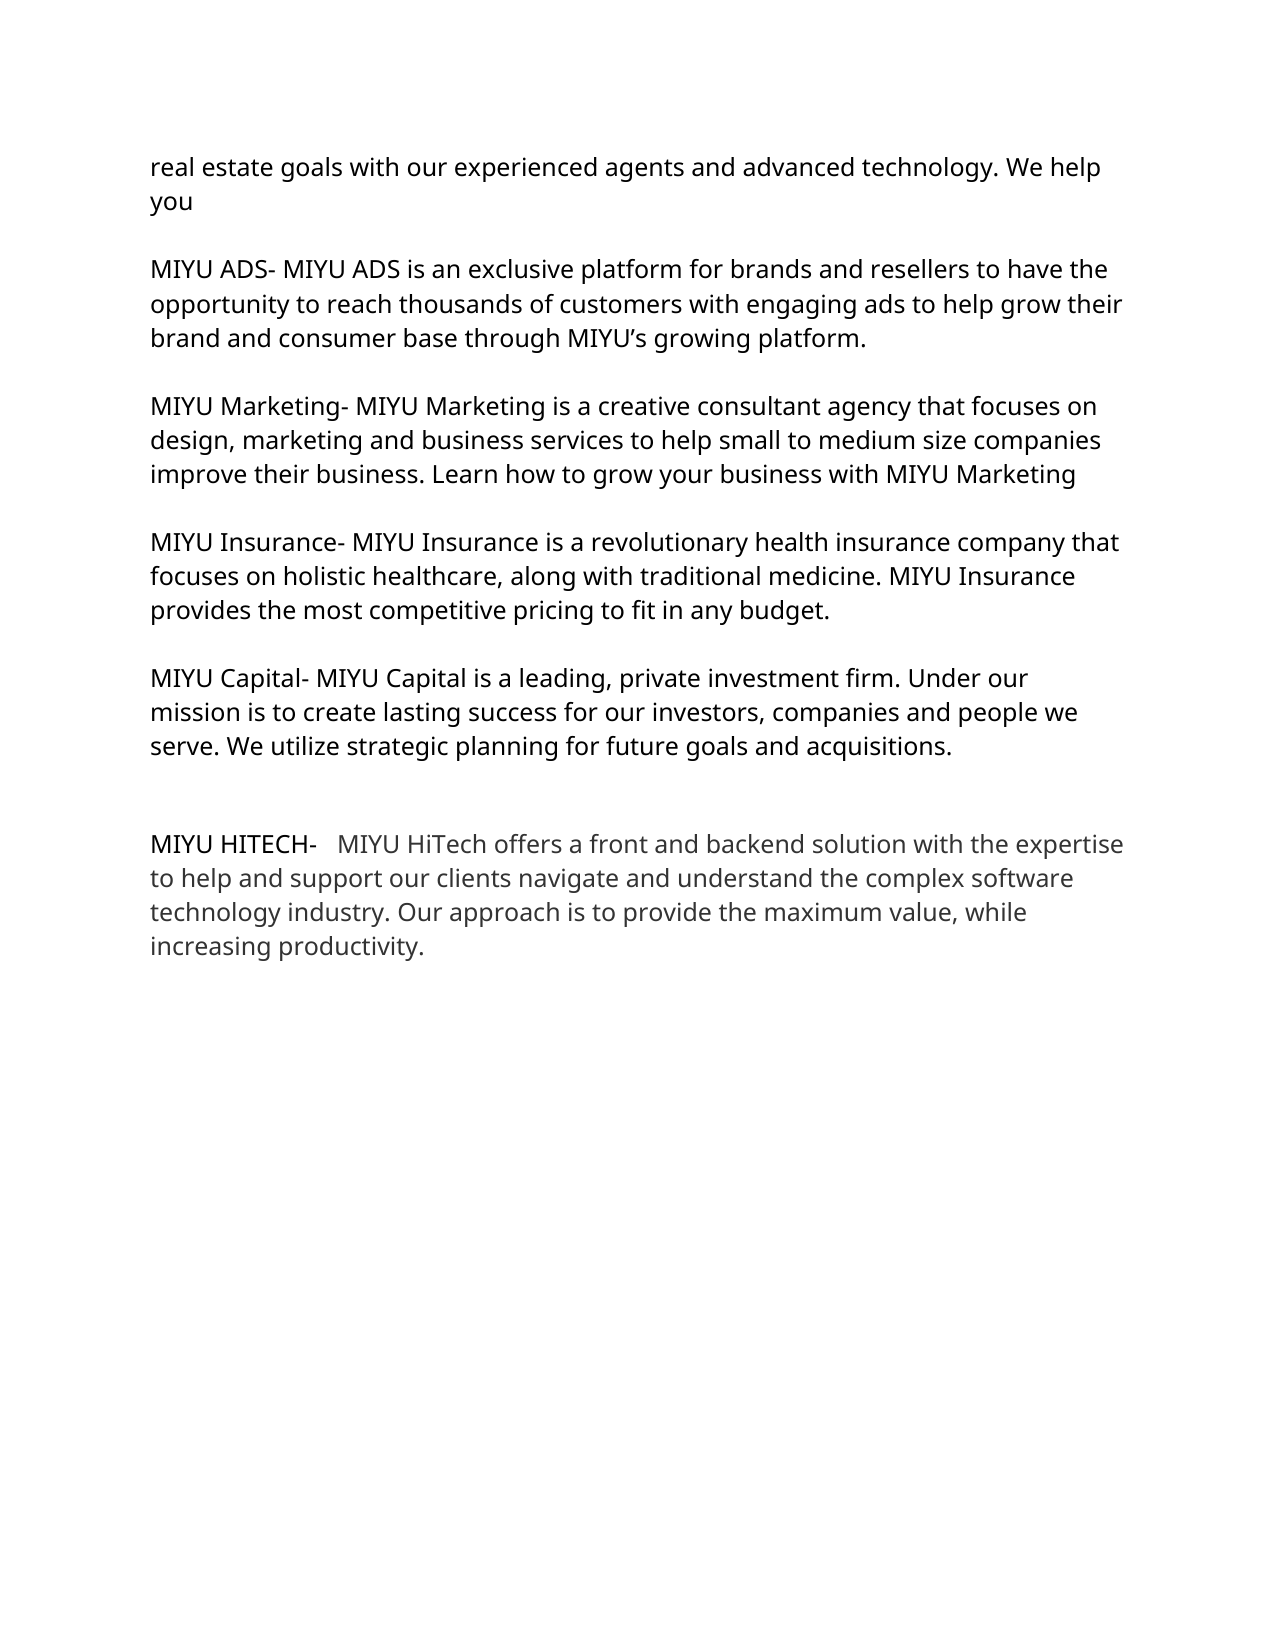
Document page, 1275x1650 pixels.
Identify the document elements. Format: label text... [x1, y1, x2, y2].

text MIYU Insurance- MIYU Insurance is a revolutionary health insurance company that focuses on holistic healthcare, along with traditional medicine. MIYU Insurance provides the most competitive pricing to fit in any budget. [150, 525, 1125, 627]
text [150, 150, 1125, 218]
text MIYU HITECH- MIYU HiTech offers a front and backend solution with the expertise to help and support our clients navigate and understand the complex software technology industry. Our approach is to provide the maximum value, while increasing productivity. [150, 826, 1125, 963]
text MIYU Capital- MIYU Capital is a leading, private investment firm. Under our mission is to create lasting success for our investors, companies and people we serve. We utilize strategic planning for future goals and acquisitions. [150, 661, 1125, 763]
text MIYU ADS- MIYU ADS is an exclusive platform for brands and resellers to have the opportunity to reach thousands of customers with engaging ads to help grow their brand and consumer base through MIYU’s growing platform. [150, 252, 1125, 354]
text MIYU Marketing- MIYU Marketing is a creative consultant agency that focuses on design, marketing and business services to help small to medium size companies improve their business. Learn how to grow your business with MIYU Marketing [150, 388, 1125, 491]
